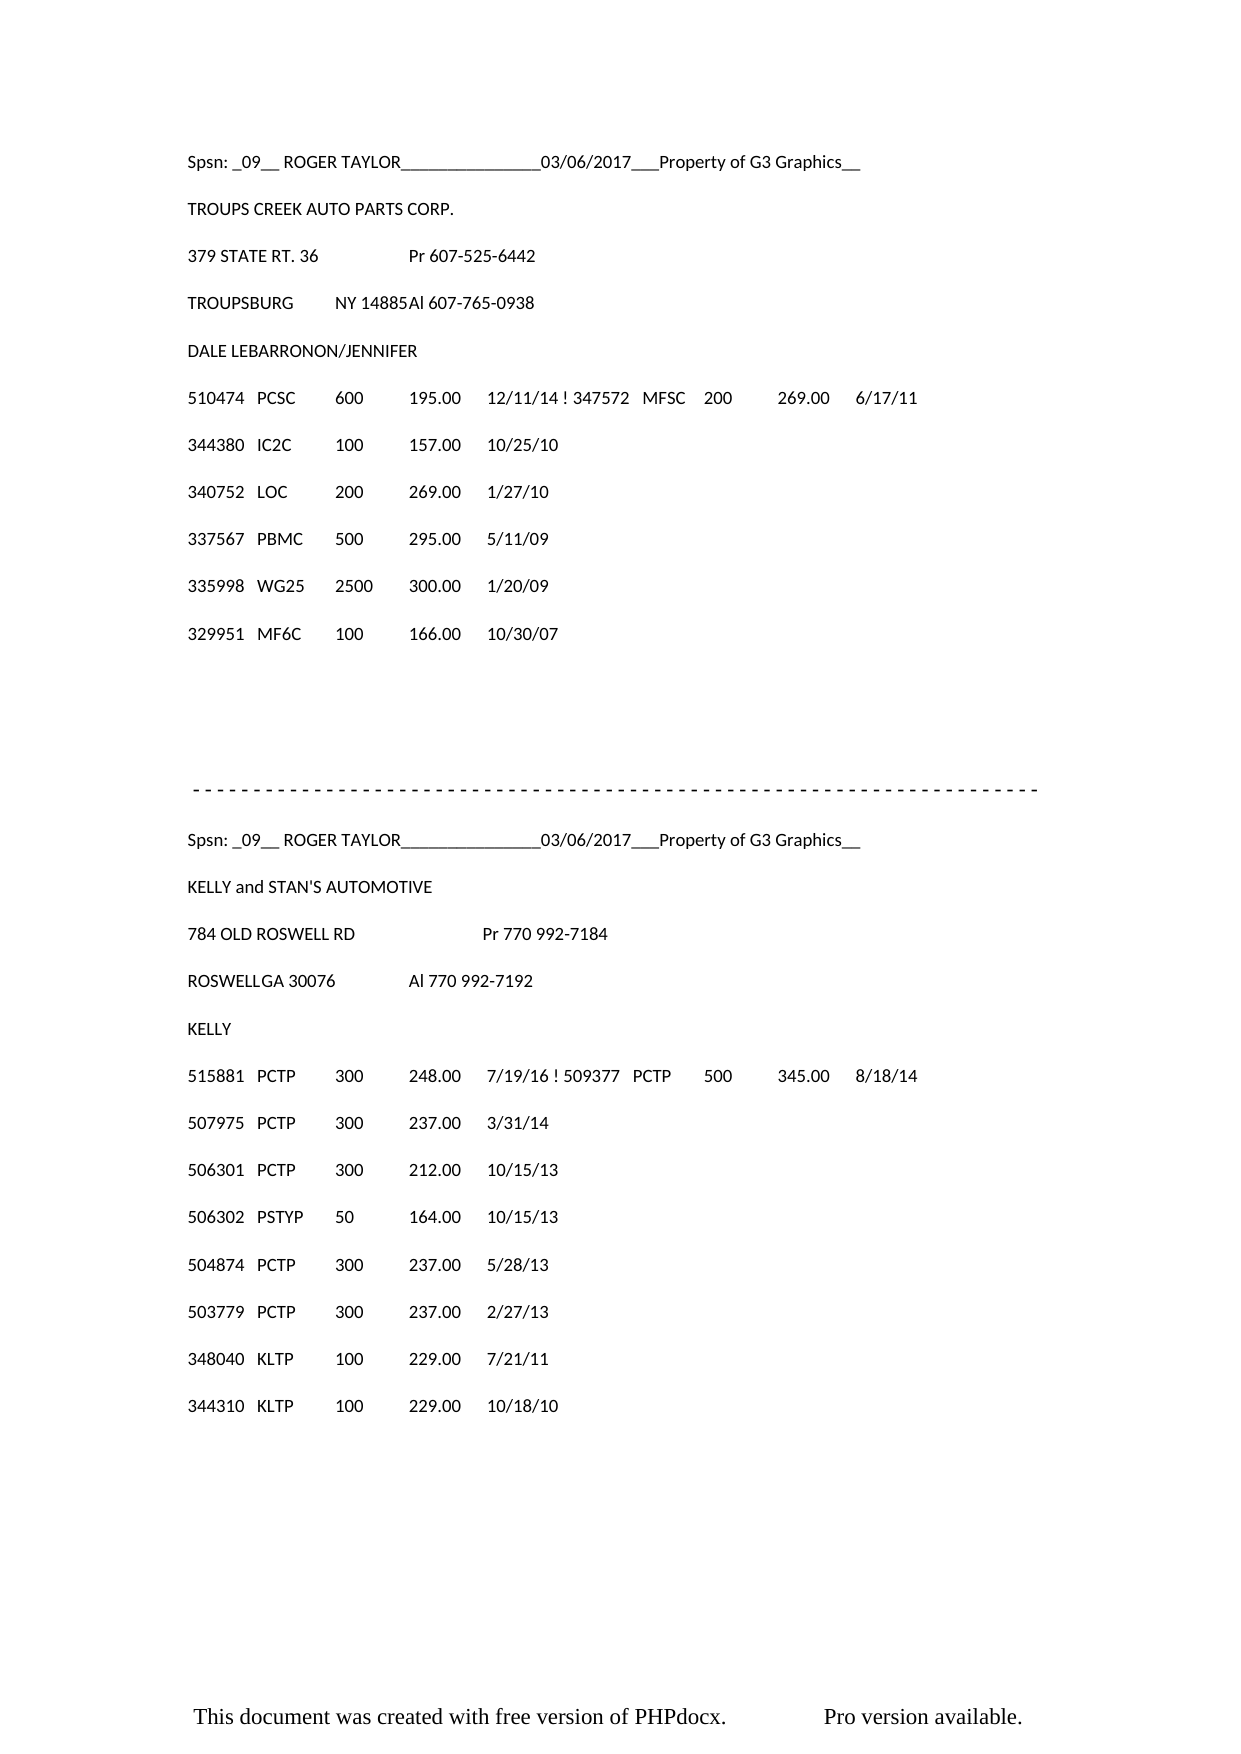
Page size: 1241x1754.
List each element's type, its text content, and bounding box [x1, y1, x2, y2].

text DALE LEBARRONON/JENNIFER [187, 339, 1053, 362]
text 506302 PSTYP 50 164.00 10/15/13 [187, 1206, 1053, 1228]
text 340752 LOC 200 269.00 1/27/10 [187, 480, 1053, 503]
text TROUPS CREEK AUTO PARTS CORP. [187, 197, 1053, 220]
text 344380 IC2C 100 157.00 10/25/10 [187, 433, 1053, 456]
text KELLY and STAN'S AUTOMOTIVE [187, 875, 1053, 898]
text 515881 PCTP 300 248.00 7/19/16 ! 509377 PCTP 500 345.00 8/18/14 [187, 1064, 1053, 1087]
text Spsn: _09__ ROGER TAYLOR_______________03/06/2017___Property of G3 Graphics__ [187, 828, 1053, 851]
text 504874 PCTP 300 237.00 5/28/13 [187, 1253, 1053, 1276]
text 337567 PBMC 500 295.00 5/11/09 [187, 527, 1053, 550]
text TROUPSBURG NY 14885 Al 607-765-0938 [187, 292, 1053, 314]
text 379 STATE RT. 36 Pr 607-525-6442 [187, 244, 1053, 267]
text 335998 WG25 2500 300.00 1/20/09 [187, 575, 1053, 598]
text 348040 KLTP 100 229.00 7/21/11 [187, 1347, 1053, 1370]
text 344310 KLTP 100 229.00 10/18/10 [187, 1394, 1053, 1417]
text 510474 PCSC 600 195.00 12/11/14 ! 347572 MFSC 200 269.00 6/17/11 [187, 386, 1053, 409]
text 329951 MF6C 100 166.00 10/30/07 [187, 622, 1053, 645]
text - - - - - - - - - - - - - - - - - - - - - - - - - - - - - - - - - - - - - - - - - - - - - - - - - - - - - - - - - - - - - - - - - - - - - - [187, 775, 1053, 803]
text Spsn: _09__ ROGER TAYLOR_______________03/06/2017___Property of G3 Graphics__ [187, 150, 1053, 173]
text 507975 PCTP 300 237.00 3/31/14 [187, 1111, 1053, 1134]
text 503779 PCTP 300 237.00 2/27/13 [187, 1300, 1053, 1323]
text KELLY [187, 1017, 1053, 1040]
text 506301 PCTP 300 212.00 10/15/13 [187, 1158, 1053, 1181]
text ROSWELL GA 30076 Al 770 992-7192 [187, 970, 1053, 993]
text 784 OLD ROSWELL RD Pr 770 992-7184 [187, 922, 1053, 945]
